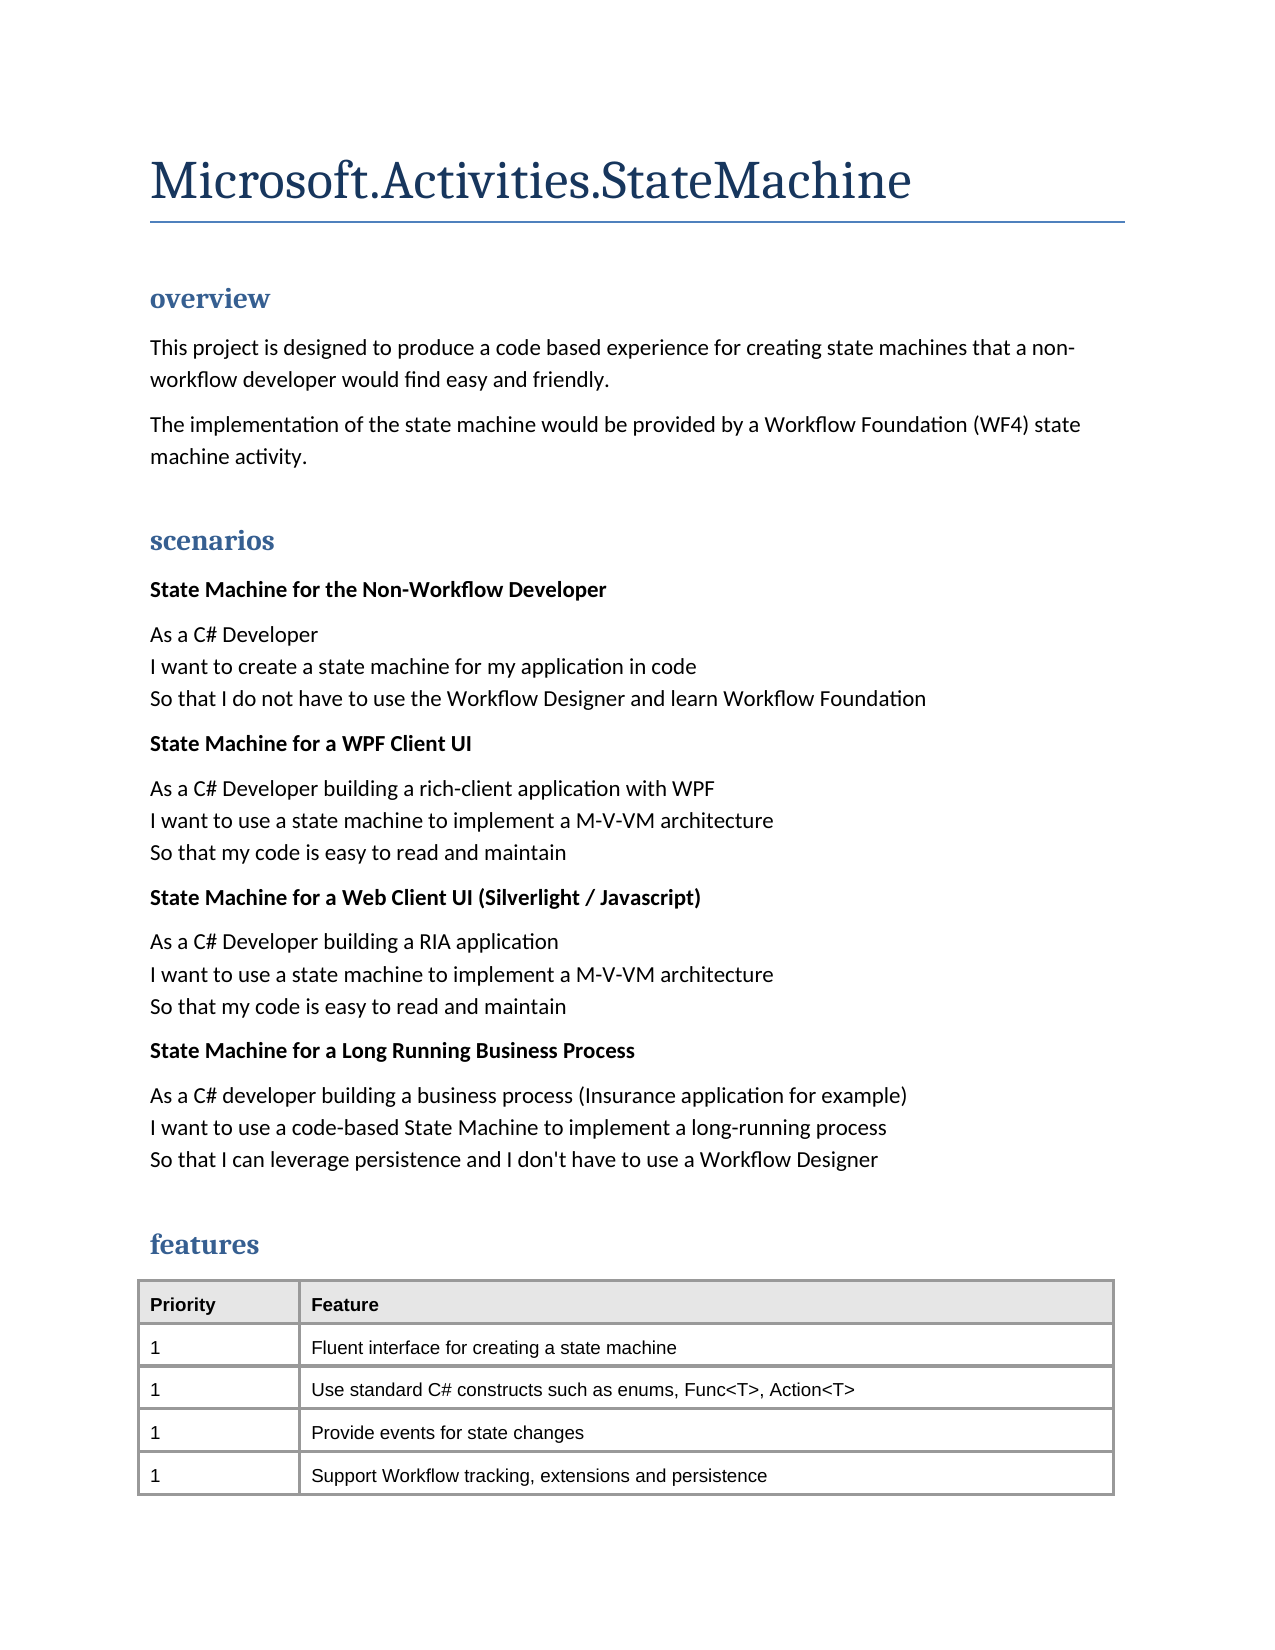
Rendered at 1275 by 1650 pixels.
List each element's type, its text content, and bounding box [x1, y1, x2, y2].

subtitle features [150, 1228, 1125, 1261]
table_cell Support Workflow tracking, extensions and persistence [301, 1453, 1112, 1492]
text State Machine for a Web Client UI (Silverlight / Javascript) [150, 883, 1125, 911]
table_header Priority [140, 1282, 298, 1322]
table_cell Use standard C# constructs such as enums, Func<T>, Action<T> [301, 1368, 1112, 1407]
table_cell Provide events for state changes [301, 1410, 1112, 1450]
text As a C# Developer I want to create a state machine for my application in code So that I do not have to use the Workflow Designer and learn Workflow Foundation [150, 620, 1125, 712]
text As a C# Developer building a rich-client application with WPF I want to use a state machine to implement a M-V-VM architecture So that my code is easy to read and maintain [150, 774, 1125, 866]
text State Machine for a WPF Client UI [150, 729, 1125, 757]
table_cell 1 [140, 1368, 298, 1407]
table_header Feature [301, 1282, 1112, 1322]
text State Machine for a Long Running Business Process [150, 1037, 1125, 1064]
text This project is designed to produce a code based experience for creating state machines that a non-workflow developer would find easy and friendly. [150, 333, 1125, 393]
text As a C# developer building a business process (Insurance application for example) I want to use a code-based State Machine to implement a long-running process So that I can leverage persistence and I don't have to use a Workflow Designer [150, 1081, 1125, 1174]
table_cell Fluent interface for creating a state machine [301, 1325, 1112, 1364]
title Microsoft.Activities.StateMachine [150, 150, 1125, 221]
text The implementation of the state machine would be provided by a Workflow Foundation (WF4) state machine activity. [150, 410, 1125, 470]
text As a C# Developer building a RIA application I want to use a state machine to implement a M-V-VM architecture So that my code is easy to read and maintain [150, 927, 1125, 1020]
text State Machine for the Non-Workflow Developer [150, 575, 1125, 603]
subtitle overview [150, 282, 1125, 316]
subtitle scenarios [150, 524, 1125, 558]
table_cell 1 [140, 1453, 298, 1492]
table_cell 1 [140, 1410, 298, 1450]
table_cell 1 [140, 1325, 298, 1364]
